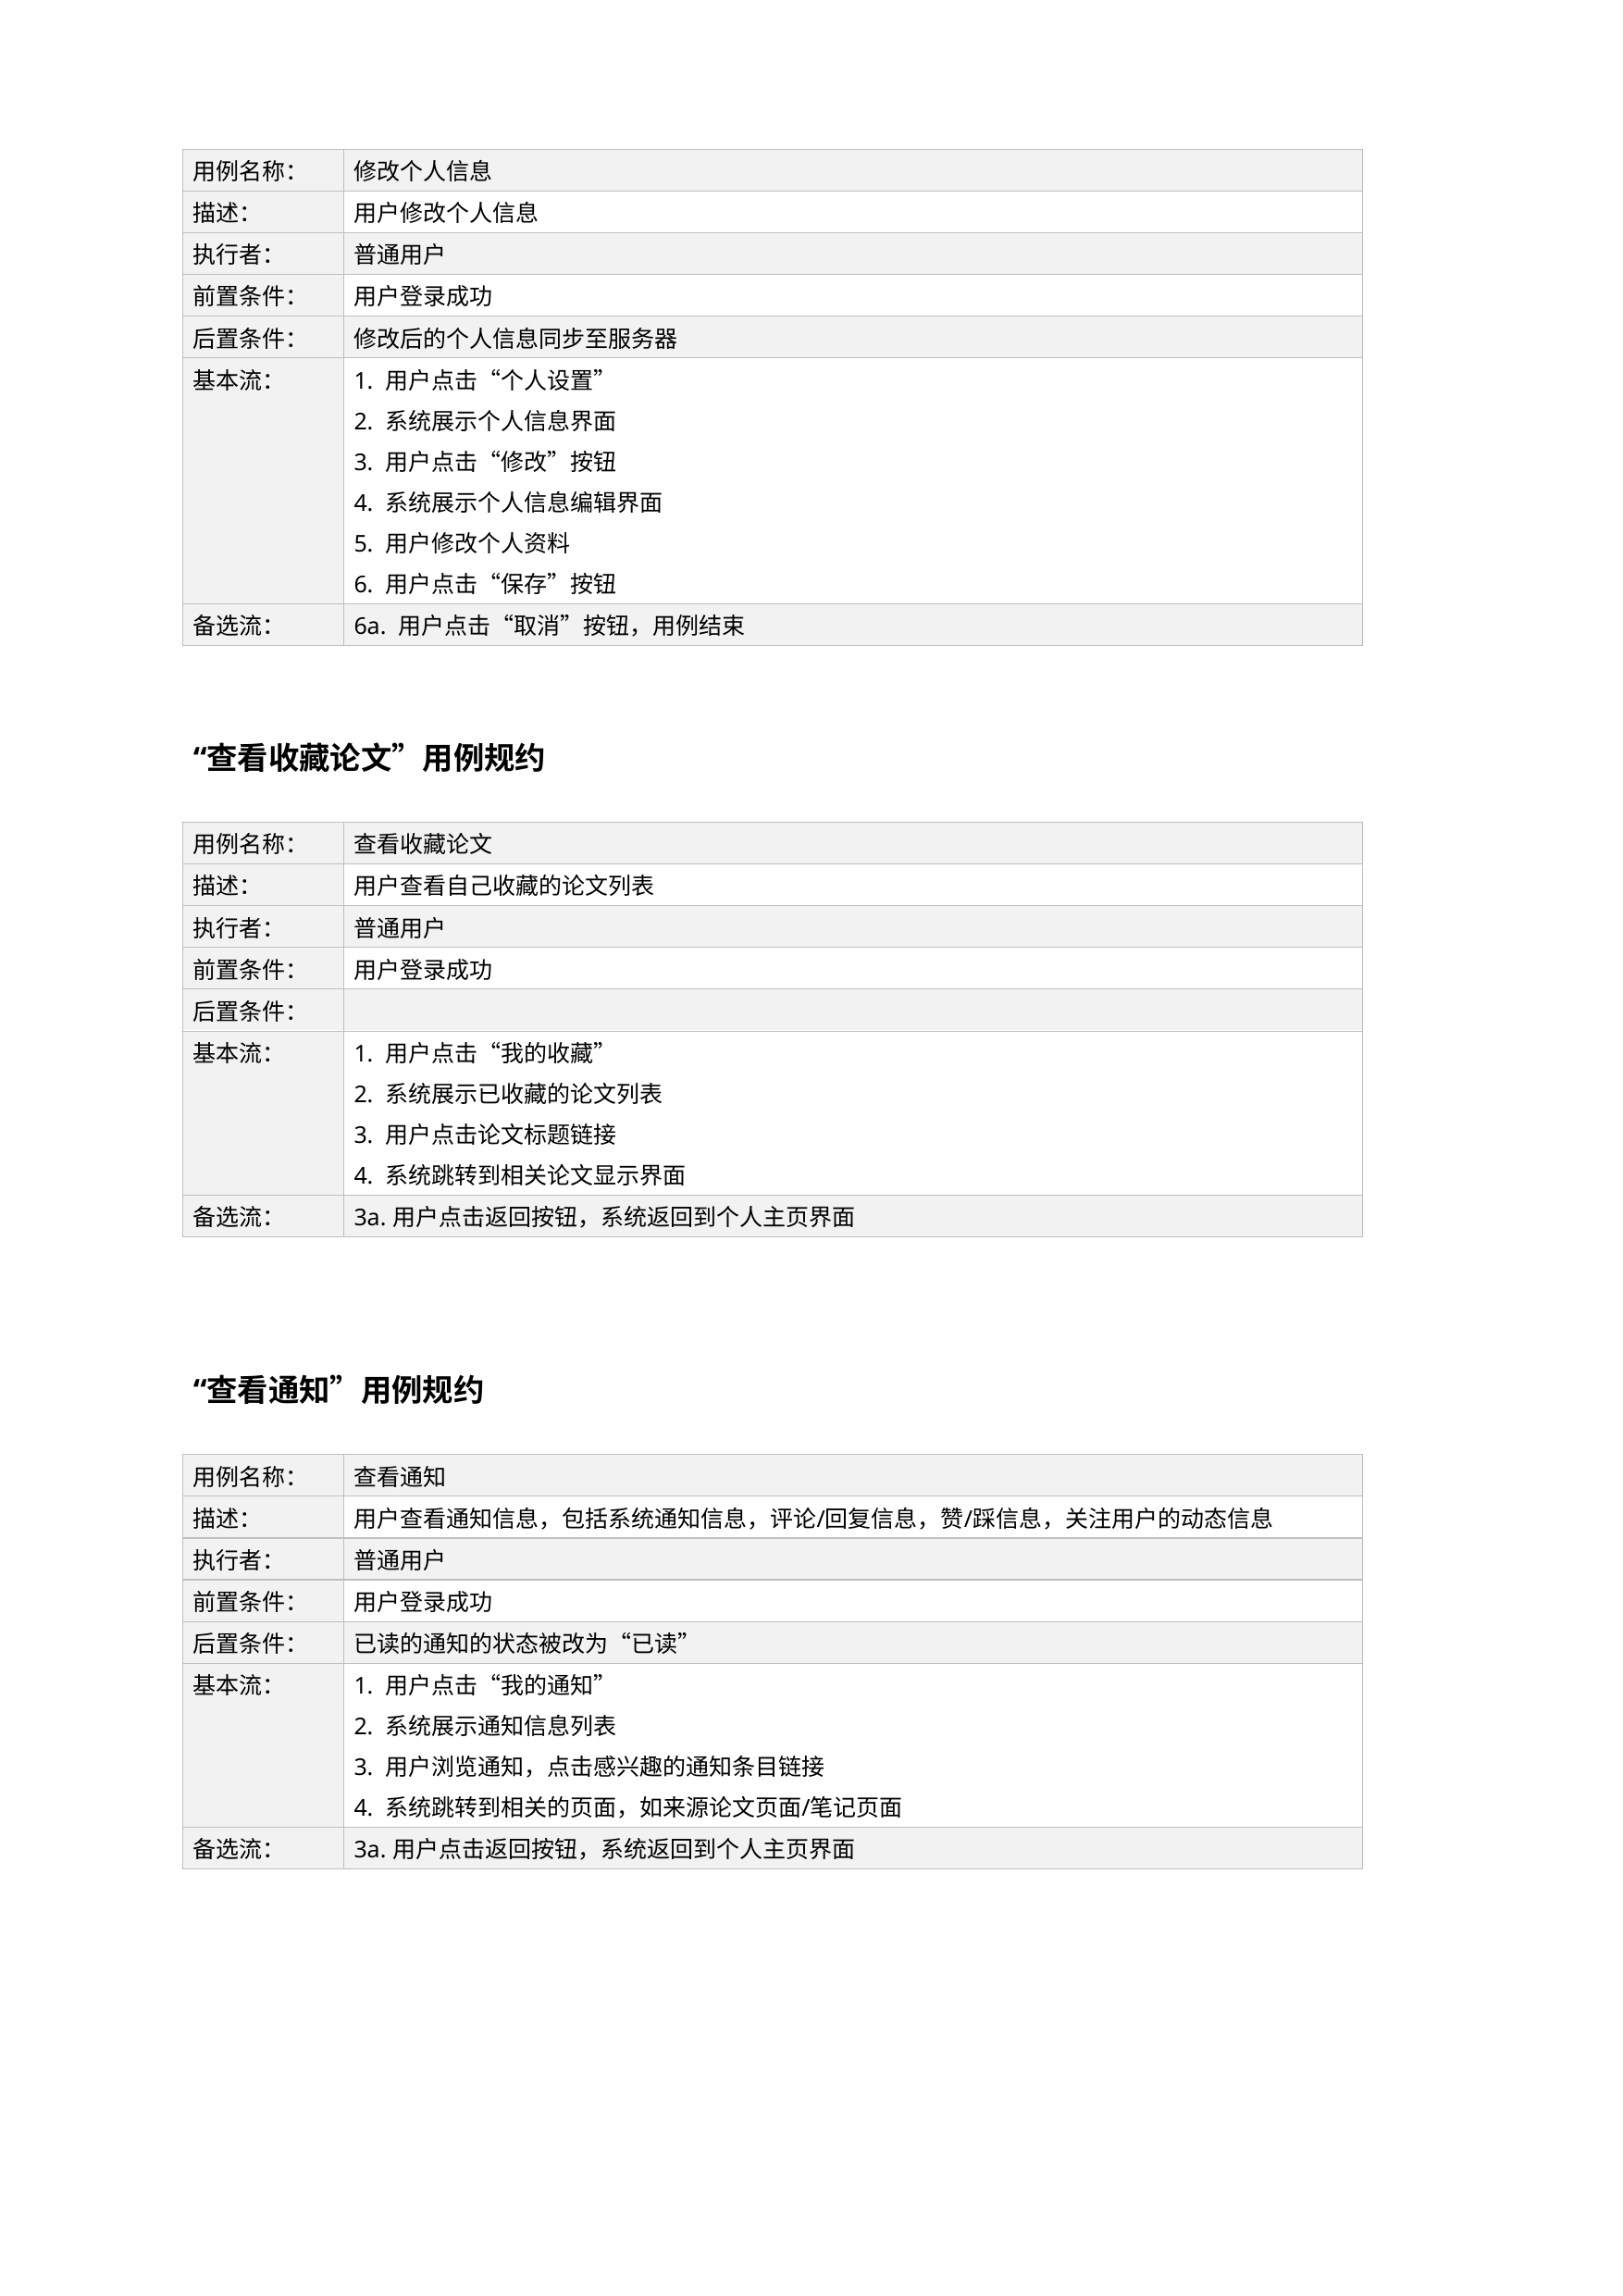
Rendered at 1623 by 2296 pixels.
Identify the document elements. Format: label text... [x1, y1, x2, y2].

table_cell 描述： [183, 864, 343, 905]
table_cell 修改后的个人信息同步至服务器 [344, 316, 1362, 357]
table_header 查看收藏论文 [344, 823, 1362, 863]
table_cell 1. 用户点击“个人设置” 2. 系统展示个人信息界面 3. 用户点击“修改”按钮 4. 系统展示个人信息编辑界面 5. 用户修改个人资料 6. 用户点击“保存”按钮 [344, 358, 1362, 603]
text “查看通知”用例规约 [192, 1347, 1430, 1429]
table_cell 描述： [183, 192, 343, 232]
table_cell 普通用户 [344, 906, 1362, 947]
table_cell 1. 用户点击“我的通知” 2. 系统展示通知信息列表 3. 用户浏览通知，点击感兴趣的通知条目链接 4. 系统跳转到相关的页面，如来源论文页面/笔记页面 [344, 1664, 1362, 1827]
table_cell 基本流： [183, 1664, 343, 1827]
table_cell 用户查看通知信息，包括系统通知信息，评论/回复信息，赞/踩信息，关注用户的动态信息 [344, 1496, 1362, 1537]
table_cell 备选流： [183, 604, 343, 645]
table_cell 前置条件： [183, 275, 343, 316]
table_cell 前置条件： [183, 948, 343, 988]
table_cell 用户登录成功 [344, 275, 1362, 316]
table_header 用例名称： [183, 150, 343, 191]
table_cell 基本流： [183, 358, 343, 603]
table_cell 备选流： [183, 1196, 343, 1236]
table_header 查看通知 [344, 1455, 1362, 1496]
table_cell 后置条件： [183, 1622, 343, 1663]
table_header 用例名称： [183, 823, 343, 863]
table_cell 6a. 用户点击“取消”按钮，用例结束 [344, 604, 1362, 645]
table_cell 执行者： [183, 1539, 343, 1579]
table_cell 1. 用户点击“我的收藏” 2. 系统展示已收藏的论文列表 3. 用户点击论文标题链接 4. 系统跳转到相关论文显示界面 [344, 1032, 1362, 1195]
table_cell [344, 989, 1362, 1030]
table_cell 用户查看自己收藏的论文列表 [344, 864, 1362, 905]
table_cell 描述： [183, 1496, 343, 1537]
table_cell 后置条件： [183, 989, 343, 1030]
text “查看收藏论文”用例规约 [192, 715, 1430, 797]
table_cell 前置条件： [183, 1581, 343, 1621]
table_header 修改个人信息 [344, 150, 1362, 191]
table_cell 备选流： [183, 1828, 343, 1868]
table_header 用例名称： [183, 1455, 343, 1496]
table_cell 普通用户 [344, 233, 1362, 274]
table_cell 已读的通知的状态被改为“已读” [344, 1622, 1362, 1663]
table_cell 用户登录成功 [344, 948, 1362, 988]
table_cell 后置条件： [183, 316, 343, 357]
table_cell 用户修改个人信息 [344, 192, 1362, 232]
table_cell 普通用户 [344, 1539, 1362, 1579]
table_cell 执行者： [183, 906, 343, 947]
table_cell 3a. 用户点击返回按钮，系统返回到个人主页界面 [344, 1828, 1362, 1868]
table_cell 基本流： [183, 1032, 343, 1195]
table_cell 用户登录成功 [344, 1581, 1362, 1621]
table_cell 执行者： [183, 233, 343, 274]
table_cell 3a. 用户点击返回按钮，系统返回到个人主页界面 [344, 1196, 1362, 1236]
